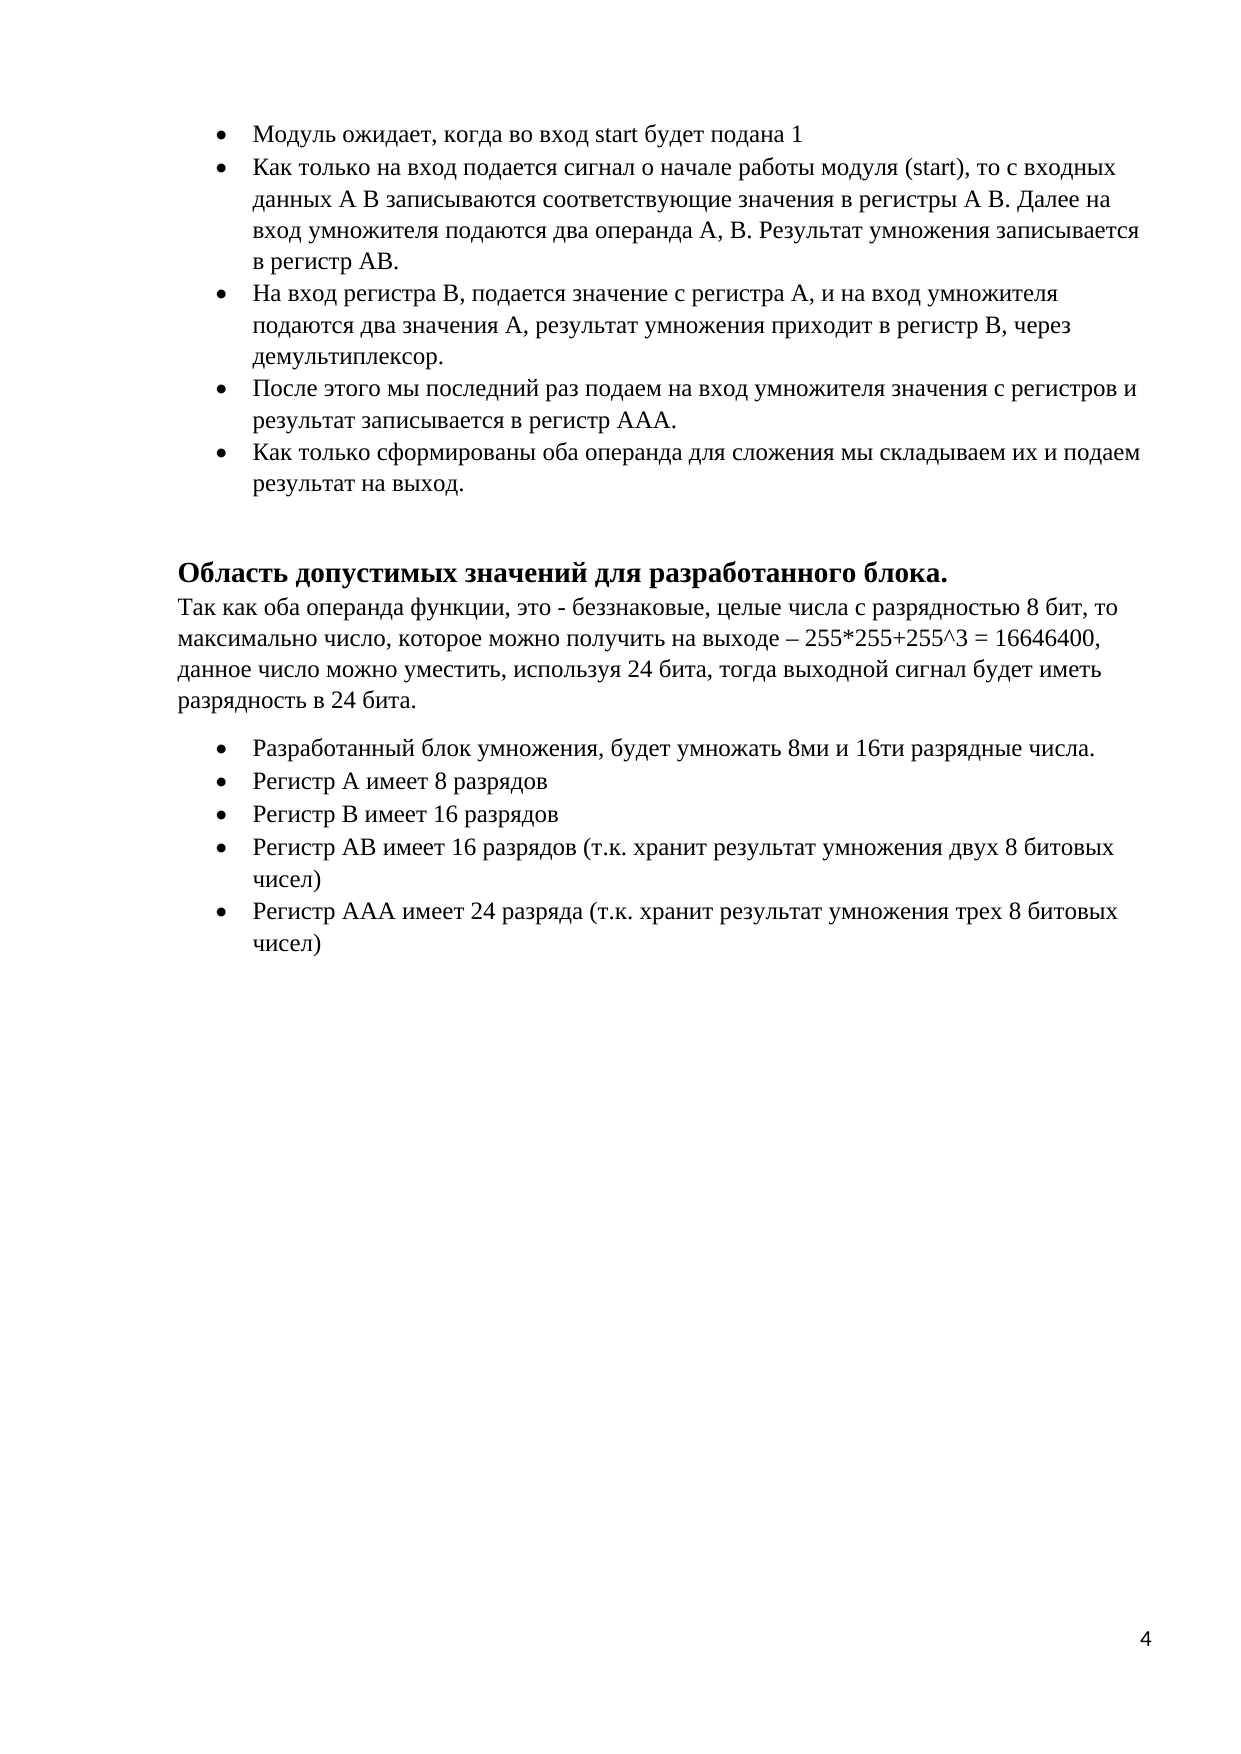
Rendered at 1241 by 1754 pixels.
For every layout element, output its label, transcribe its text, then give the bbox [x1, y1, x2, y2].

list Как только сформированы оба операнда для сложения мы складываем их и подаем результат на выход. [215, 436, 1152, 497]
list Регистр AAA имеет 24 разряда (т.к. хранит результат умножения трех 8 битовых чисел) [215, 895, 1152, 957]
list После этого мы последний раз подаем на вход умножителя значения с регистров и результат записывается в регистр AAA. [215, 372, 1152, 433]
text Так как оба операнда функции, это - беззнаковые, целые числа с разрядностью 8 бит, то максимально число, которое можно получить на выходе – 255*255+255^3 = 16646400, данное число можно уместить, используя 24 бита, тогда выходной сигнал будет иметь разрядность в 24 бита. [177, 592, 1152, 714]
list На вход регистра B, подается значение с регистра A, и на вход умножителя подаются два значения A, результат умножения приходит в регистр B, через демультиплексор. [215, 277, 1152, 369]
list Регистр A имеет 8 разрядов [215, 766, 1152, 796]
list Модуль ожидает, когда во вход start будет подана 1 [215, 118, 1152, 149]
list Регистр B имеет 16 разрядов [215, 798, 1152, 829]
list Регистр AB имеет 16 разрядов (т.к. хранит результат умножения двух 8 битовых чисел) [215, 831, 1152, 893]
list Разработанный блок умножения, будет умножать 8ми и 16ти разрядные числа. [215, 733, 1152, 763]
subtitle Область допустимых значений для разработанного блока. [177, 556, 1152, 589]
